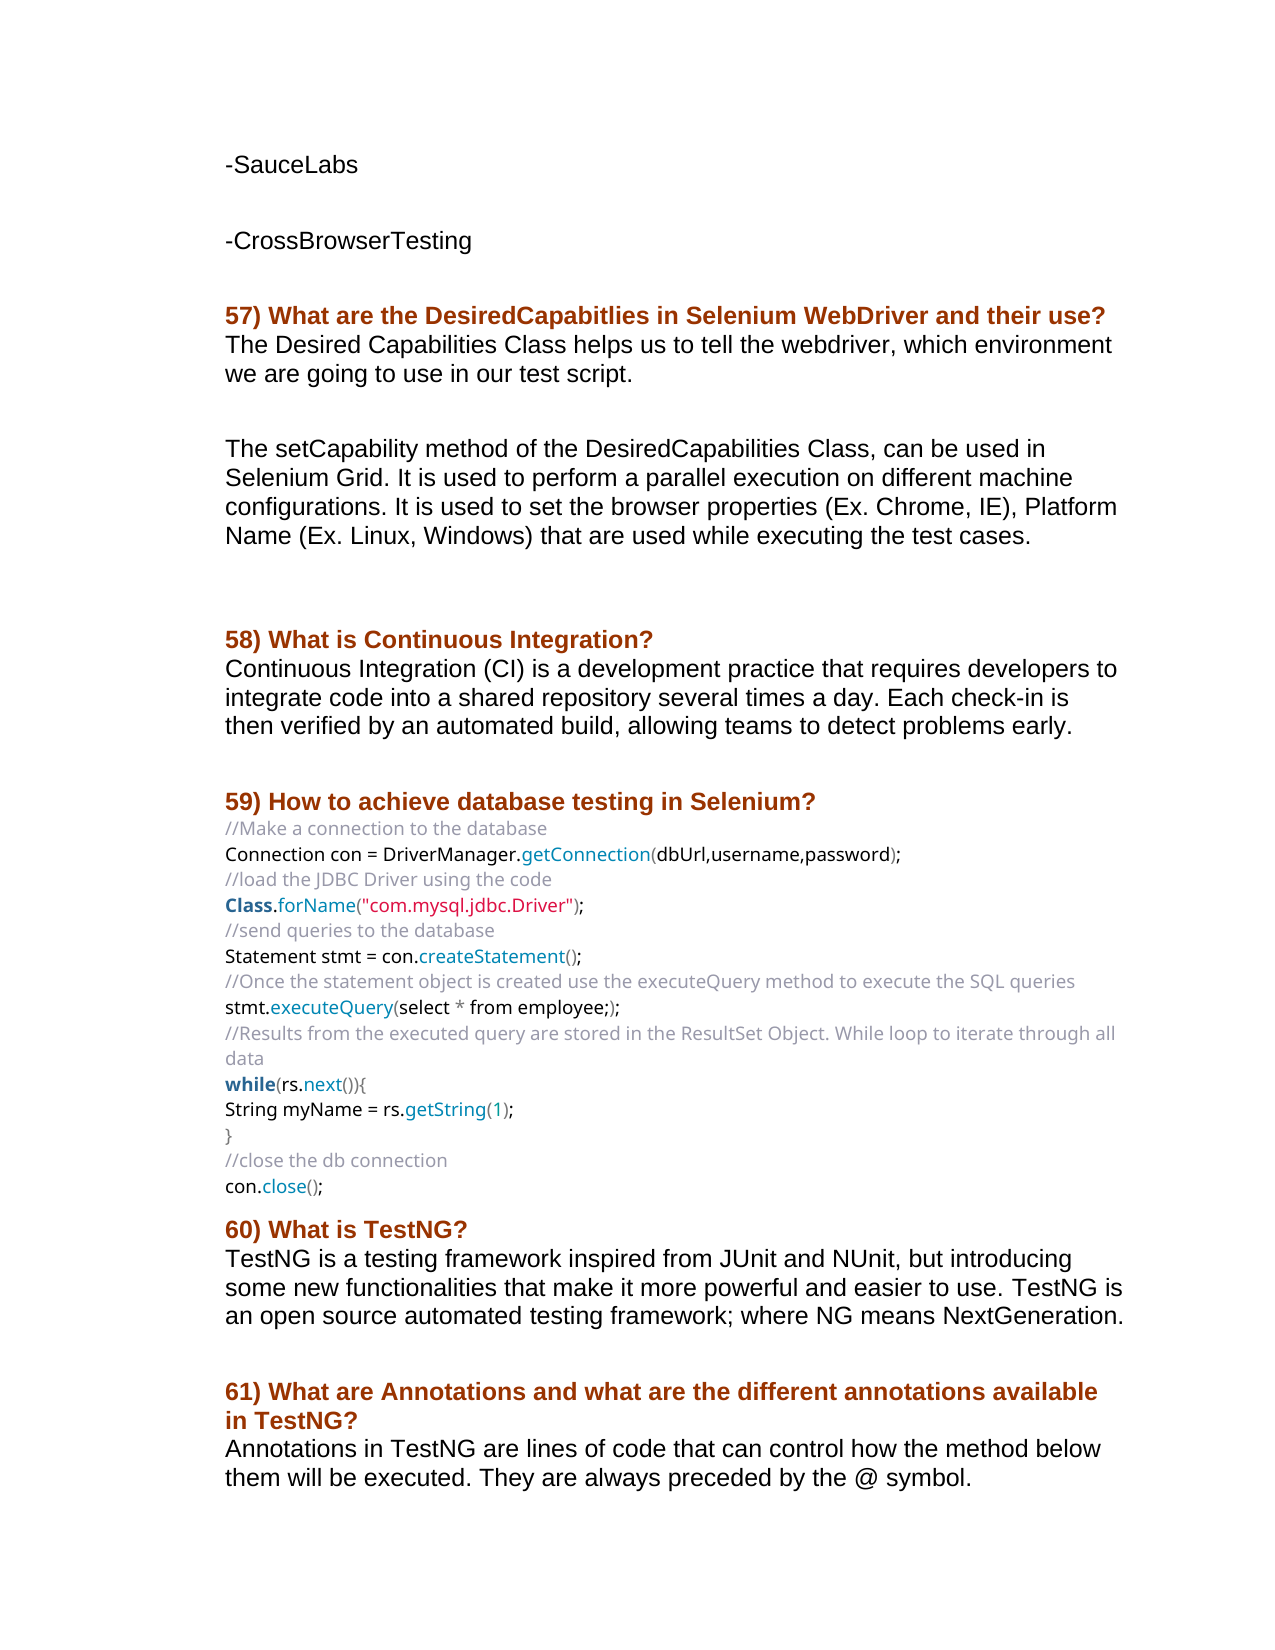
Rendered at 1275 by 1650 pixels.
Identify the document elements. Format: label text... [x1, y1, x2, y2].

text //Results from the executed query are stored in the ResultSet Object. While loop to iterate through all data [225, 1020, 1125, 1071]
text while(rs.next()){ [225, 1071, 1125, 1096]
text //close the db connection [225, 1147, 1125, 1173]
text -SauceLabs [225, 150, 1125, 179]
text -CrossBrowserTesting [225, 226, 1125, 254]
text //Make a connection to the database [225, 816, 1125, 841]
text The setCapability method of the DesiredCapabilities Class, can be used in Selenium Grid. It is used to perform a parallel execution on different machine configurations. It is used to set the browser properties (Ex. Chrome, IE), Platform Name (Ex. Linux, Windows) that are used while executing the test cases. [225, 434, 1125, 549]
text 59) How to achieve database testing in Selenium? [225, 787, 1125, 816]
text Annotations in TestNG are lines of code that can control how the method below them will be executed. They are always preceded by the @ symbol. [225, 1434, 1125, 1492]
text Class.forName("com.mysql.jdbc.Driver"); [225, 892, 1125, 918]
text 58) What is Continuous Integration? [225, 625, 1125, 654]
text //Once the statement object is created use the executeQuery method to execute the SQL queries [225, 969, 1125, 994]
text } [225, 1122, 1125, 1147]
text 61) What are Annotations and what are the different annotations available in TestNG? [225, 1377, 1125, 1434]
text Statement stmt = con.createStatement(); [225, 943, 1125, 969]
text //load the JDBC Driver using the code [225, 867, 1125, 892]
text Connection con = DriverManager.getConnection(dbUrl,username,password); [225, 841, 1125, 867]
text 60) What is TestNG? [225, 1215, 1125, 1244]
text Continuous Integration (CI) is a development practice that requires developers to integrate code into a shared repository several times a day. Each check-in is then verified by an automated build, allowing teams to detect problems early. [225, 654, 1125, 740]
text 57) What are the DesiredCapabitlies in Selenium WebDriver and their use? [225, 301, 1125, 330]
text stmt.executeQuery(select * from employee;); [225, 994, 1125, 1020]
text TestNG is a testing framework inspired from JUnit and NUnit, but introducing some new functionalities that make it more powerful and easier to use. TestNG is an open source automated testing framework; where NG means NextGeneration. [225, 1244, 1125, 1330]
text //send queries to the database [225, 918, 1125, 943]
text con.close(); [225, 1173, 1125, 1198]
text String myName = rs.getString(1); [225, 1096, 1125, 1122]
text The Desired Capabilities Class helps us to tell the webdriver, which environment we are going to use in our test script. [225, 330, 1125, 387]
